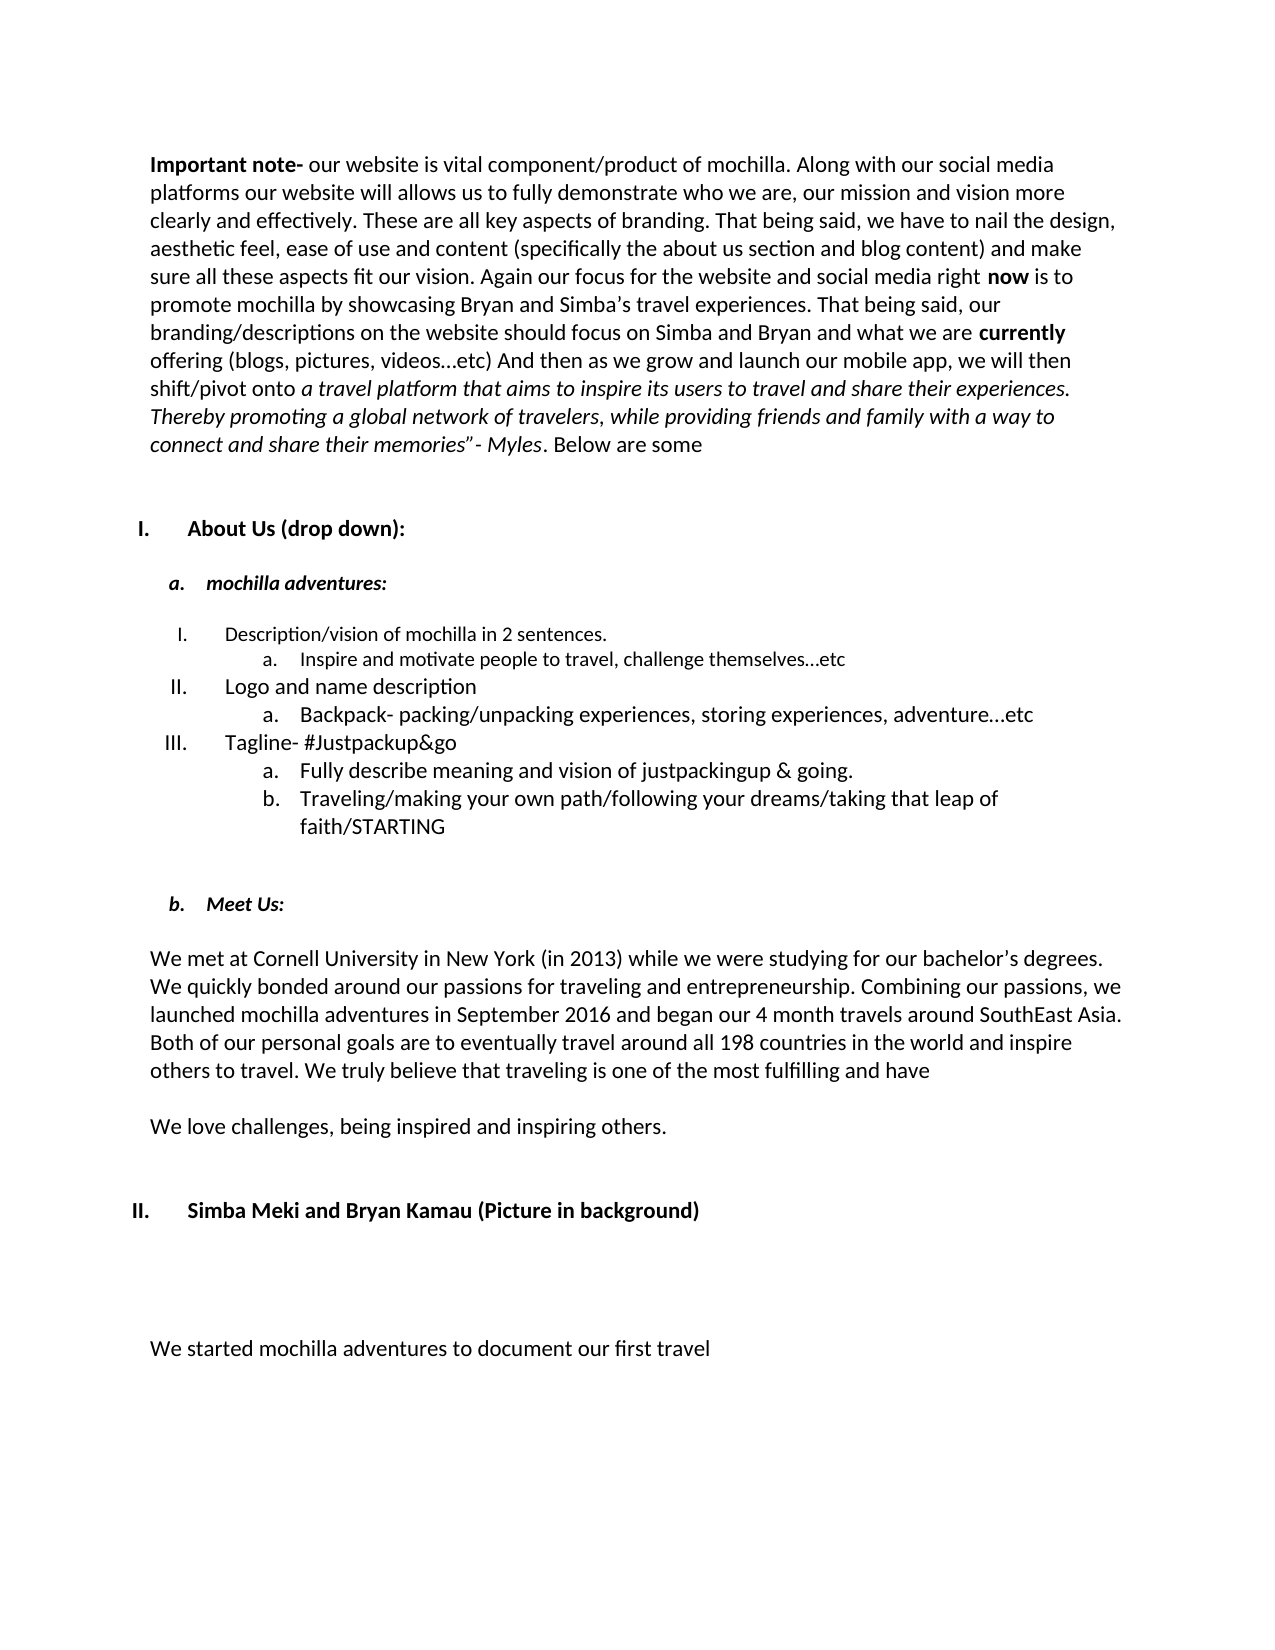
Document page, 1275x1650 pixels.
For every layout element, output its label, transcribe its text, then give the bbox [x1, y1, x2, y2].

list Simba Meki and Bryan Kamau (Picture in background) [150, 1197, 1125, 1224]
list Description/vision of mochilla in 2 sentences. [187, 621, 1125, 647]
list Logo and name description [187, 672, 1125, 700]
list Backpack- packing/unpacking experiences, storing experiences, adventure…etc [262, 700, 1125, 728]
list Fully describe meaning and vision of justpackingup & going. [262, 756, 1125, 784]
list Meet Us: [169, 891, 1125, 916]
text We started mochilla adventures to document our first travel [150, 1334, 1125, 1362]
list Traveling/making your own path/following your dreams/taking that leap of faith/STARTING [262, 784, 1125, 840]
text We love challenges, being inspired and inspiring others. [150, 1112, 1125, 1141]
text Important note- our website is vital component/product of mochilla. Along with our social media platforms our website will allows us to fully demonstrate who we are, our mission and vision more clearly and effectively. These are all key aspects of branding. That being said, we have to nail the design, aesthetic feel, ease of use and content (specifically the about us section and blog content) and make sure all these aspects fit our vision. Again our focus for the website and social media right now is to promote mochilla by showcasing Bryan and Simba’s travel experiences. That being said, our branding/descriptions on the website should focus on Simba and Bryan and what we are currently offering (blogs, pictures, videos…etc) And then as we grow and launch our mobile app, we will then shift/pivot onto a travel platform that aims to inspire its users to travel and share their experiences. Thereby promoting a global network of travelers, while providing friends and family with a way to connect and share their memories”- Myles. Below are some [150, 150, 1125, 458]
list mochilla adventures: [169, 570, 1125, 596]
text We met at Cornell University in New York (in 2013) while we were studying for our bachelor’s degrees. We quickly bonded around our passions for traveling and entrepreneurship. Combining our passions, we launched mochilla adventures in September 2016 and began our 4 month travels around SouthEast Asia. Both of our personal goals are to eventually travel around all 198 countries in the world and inspire others to travel. We truly believe that traveling is one of the most fulfilling and have [150, 944, 1125, 1084]
list Tagline- #Justpackup&go [187, 728, 1125, 756]
list Inspire and motivate people to travel, challenge themselves…etc [262, 647, 1125, 672]
list About Us (drop down): [150, 514, 1125, 542]
